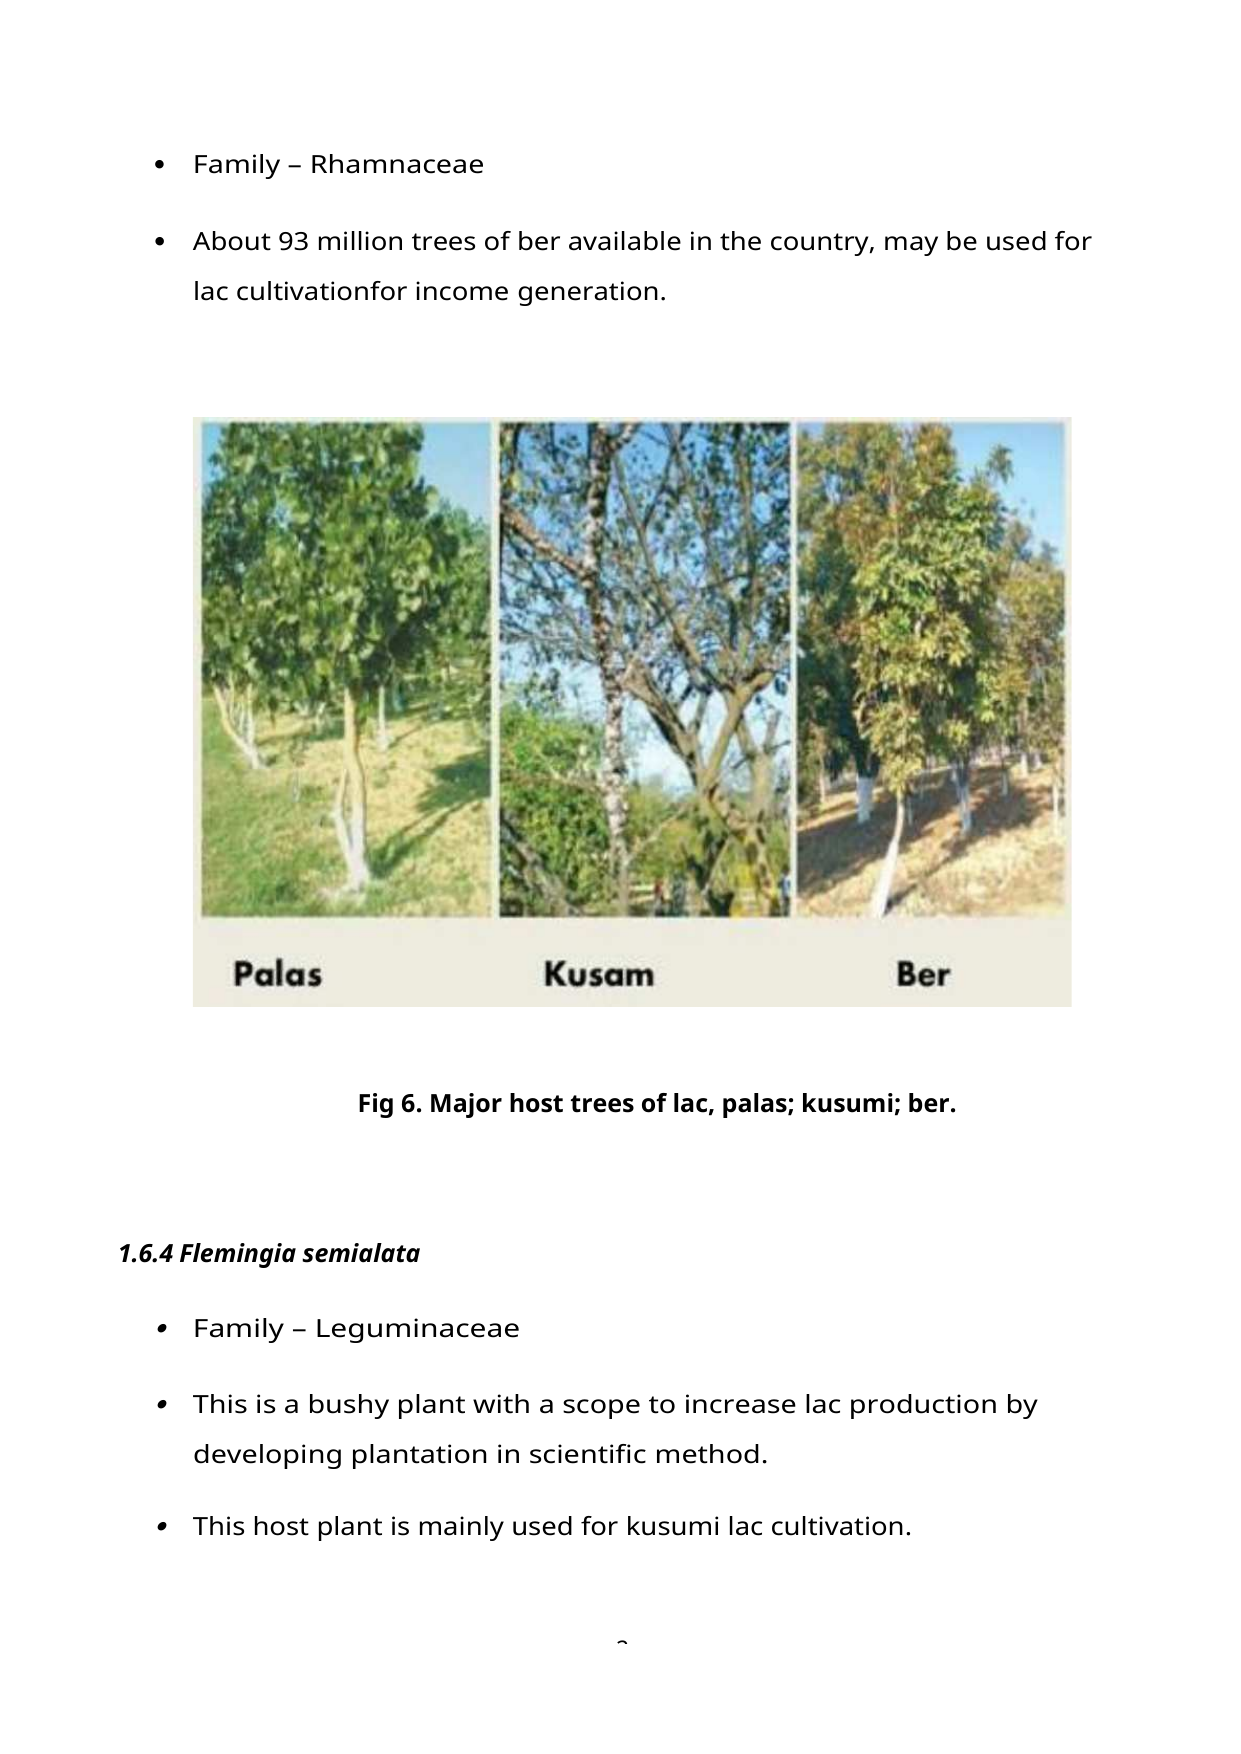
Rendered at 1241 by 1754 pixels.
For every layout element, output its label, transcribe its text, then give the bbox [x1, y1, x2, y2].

list This is a bushy plant with a scope to increase lac production by developing plantation in scientific method. [155, 1387, 1122, 1471]
subtitle Fig 6. Major host trees of lac, palas; kusumi; ber. [204, 1086, 1111, 1120]
list Family – Rhamnaceae [155, 147, 1167, 181]
picture [192, 417, 1072, 1007]
list Family – Leguminaceae [155, 1311, 1167, 1345]
list About 93 million trees of ber available in the country, may be used for lac cultivationfor income generation. [155, 223, 1122, 308]
subtitle Flemingia semialata [118, 1236, 1167, 1270]
list This host plant is mainly used for kusumi lac cultivation. [155, 1508, 1167, 1542]
